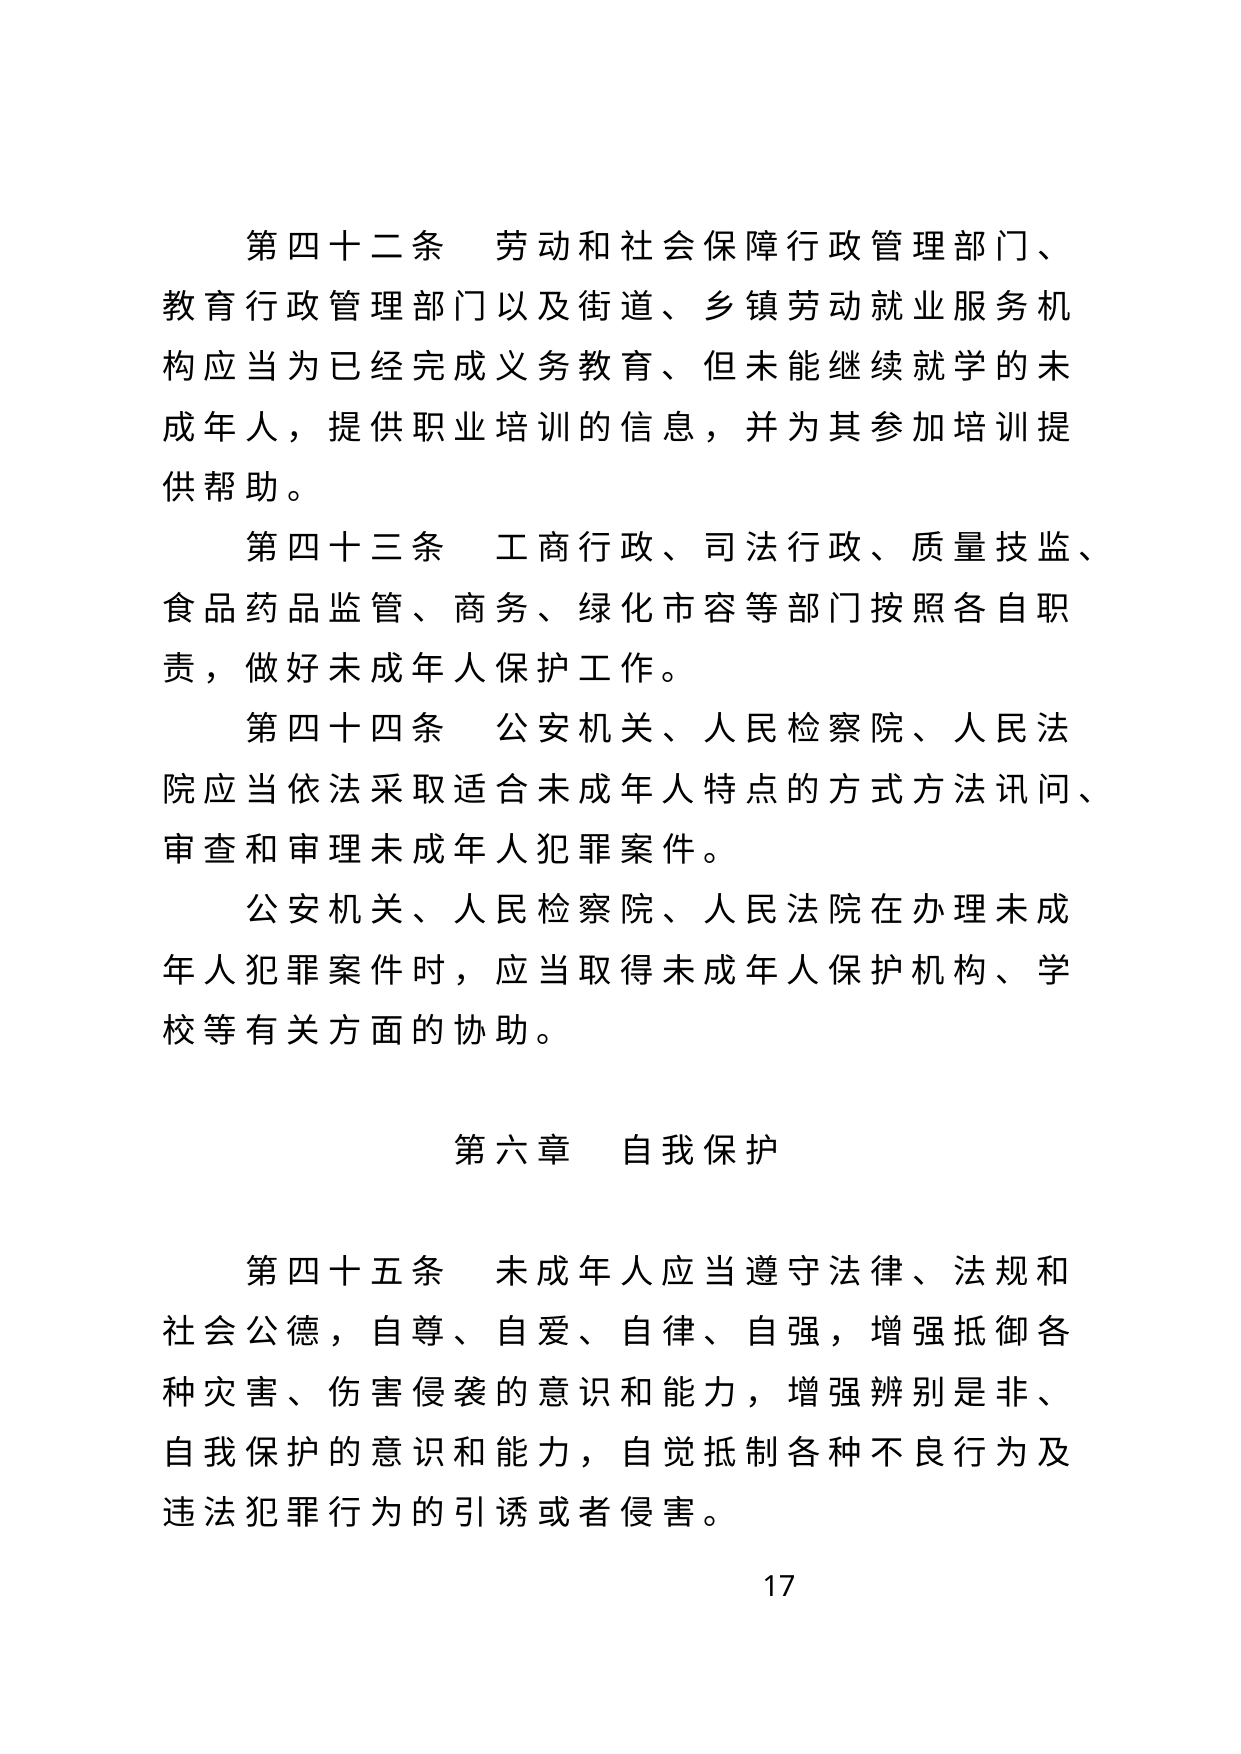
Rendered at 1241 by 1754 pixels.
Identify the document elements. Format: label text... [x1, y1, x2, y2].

text 第六章 自我保护 [162, 1118, 1078, 1178]
text 第四十二条 劳动和社会保障行政管理部门、教育行政管理部门以及街道、乡镇劳动就业服务机构应当为已经完成义务教育、但未能继续就学的未成年人，提供职业培训的信息，并为其参加培训提供帮助。 [162, 213, 1078, 515]
text 第四十三条 工商行政、司法行政、质量技监、食品药品监管、商务、绿化市容等部门按照各自职责，做好未成年人保护工作。 [162, 515, 1078, 696]
text 公安机关、人民检察院、人民法院在办理未成年人犯罪案件时，应当取得未成年人保护机构、学校等有关方面的协助。 [162, 877, 1078, 1058]
text 第四十五条 未成年人应当遵守法律、法规和社会公德，自尊、自爱、自律、自强，增强抵御各种灾害、伤害侵袭的意识和能力，增强辨别是非、自我保护的意识和能力，自觉抵制各种不良行为及违法犯罪行为的引诱或者侵害。 [162, 1239, 1078, 1540]
text 第四十四条 公安机关、人民检察院、人民法院应当依法采取适合未成年人特点的方式方法讯问、审查和审理未成年人犯罪案件。 [162, 696, 1078, 877]
